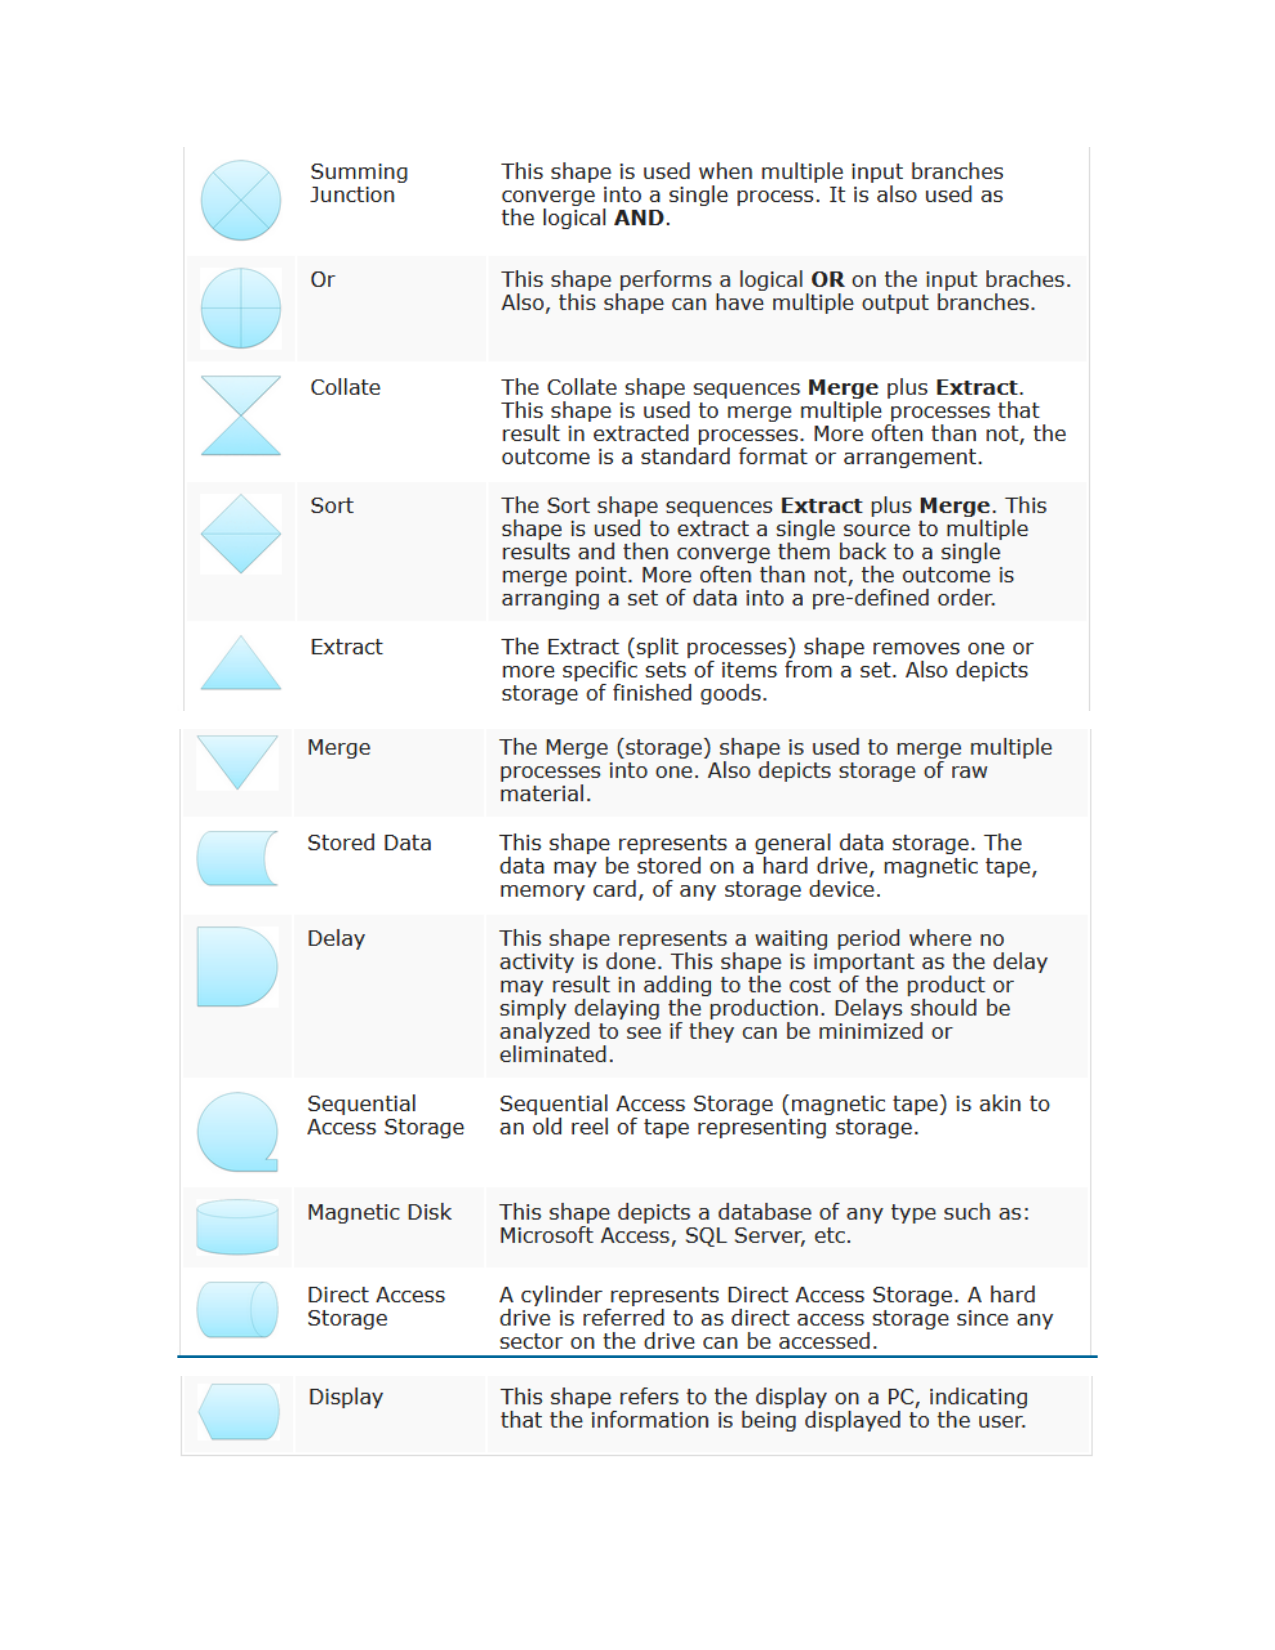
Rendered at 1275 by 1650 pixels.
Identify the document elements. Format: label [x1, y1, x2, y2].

picture [177, 1376, 1098, 1464]
picture [177, 147, 1098, 711]
picture [177, 729, 1098, 1355]
